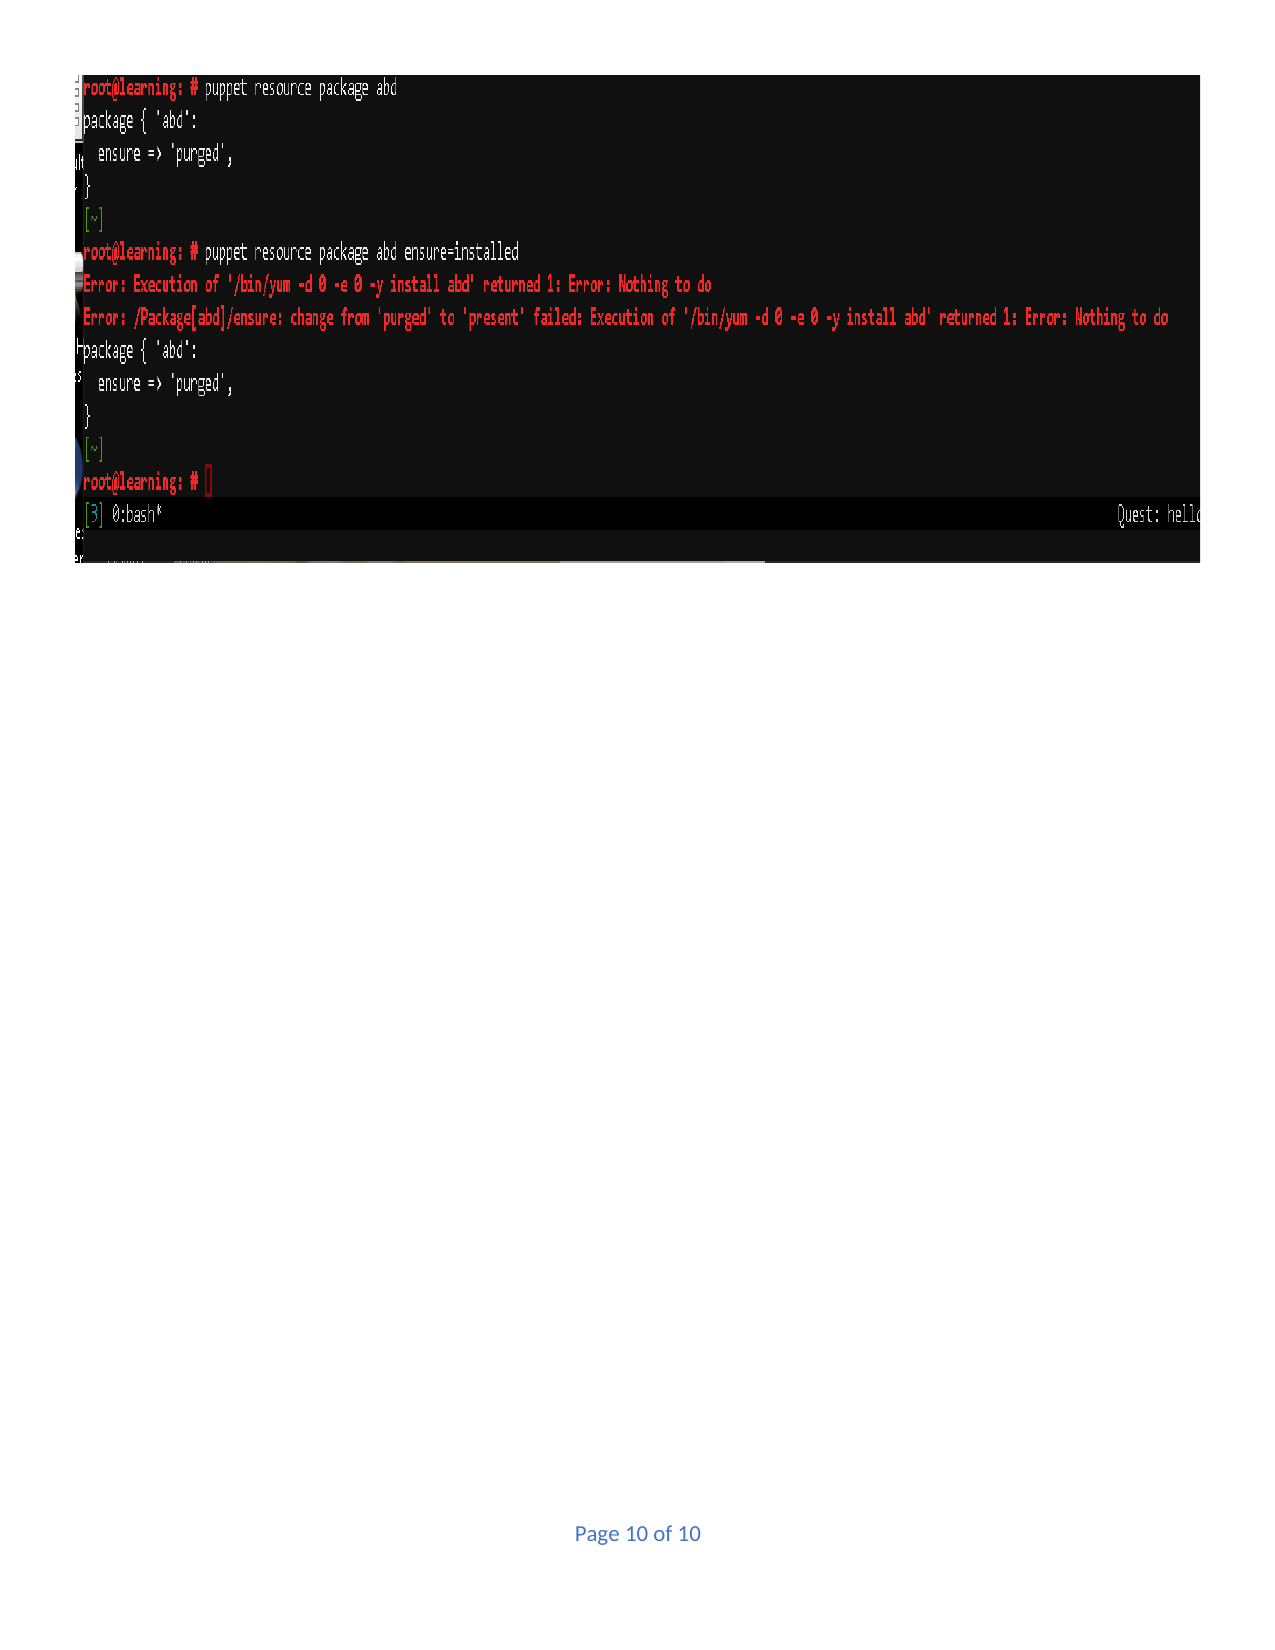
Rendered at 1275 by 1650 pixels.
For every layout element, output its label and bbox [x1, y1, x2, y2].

picture [75, 75, 1200, 563]
